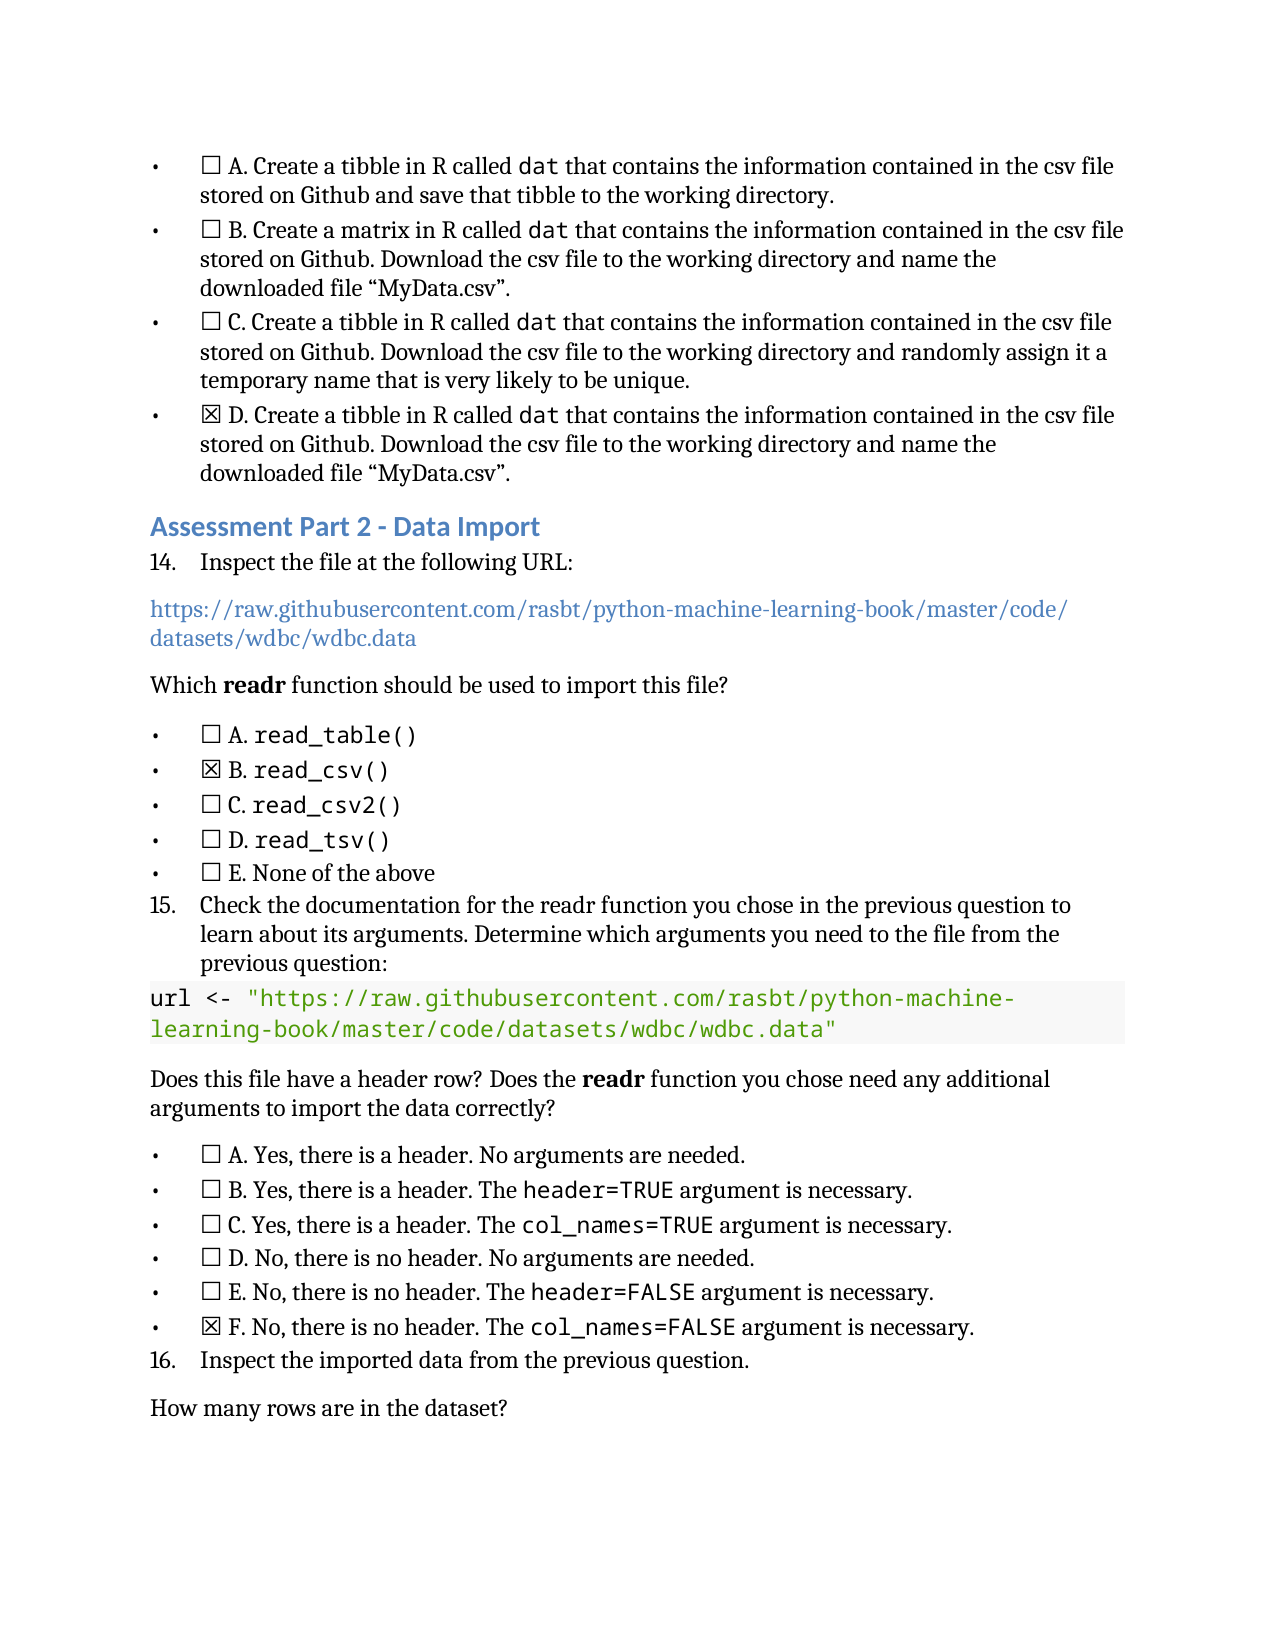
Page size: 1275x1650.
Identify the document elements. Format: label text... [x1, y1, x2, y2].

list ☐ E. None of the above [150, 859, 1125, 888]
list ☐ A. Create a tibble in R called dat that contains the information contained in the csv file stored on Github and save that tibble to the working directory. [150, 150, 1125, 210]
list ☐ B. Create a matrix in R called dat that contains the information contained in the csv file stored on Github. Download the csv file to the working directory and name the downloaded file “MyData.csv”. [150, 214, 1125, 302]
list ☐ D. read_tsv() [150, 824, 1125, 855]
list Inspect the file at the following URL: [150, 548, 1125, 576]
text Which readr function should be used to import this file? [150, 671, 1125, 700]
list ☐ B. Yes, there is a header. The header=TRUE argument is necessary. [150, 1173, 1125, 1205]
list Inspect the imported data from the previous question. [150, 1346, 1125, 1375]
list ☒ F. No, there is no header. The col_names=FALSE argument is necessary. [150, 1311, 1125, 1342]
list ☐ C. Yes, there is a header. The col_names=TRUE argument is necessary. [150, 1208, 1125, 1240]
list ☐ C. read_csv2() [150, 789, 1125, 820]
text url <- "https://raw.githubusercontent.com/rasbt/python-machine-learning-book/master/code/datasets/wdbc/wdbc.data" [837, 981, 1125, 1044]
list ☒ B. read_csv() [150, 754, 1125, 785]
list Check the documentation for the readr function you chose in the previous question to learn about its arguments. Determine which arguments you need to the file from the previous question: [150, 891, 1125, 978]
list ☐ A. Yes, there is a header. No arguments are needed. [150, 1141, 1125, 1170]
list ☐ D. No, there is no header. No arguments are needed. [150, 1243, 1125, 1272]
list ☐ E. No, there is no header. The header=FALSE argument is necessary. [150, 1276, 1125, 1307]
subtitle Assessment Part 2 - Data Import [150, 508, 1125, 544]
text Does this file have a header row? Does the readr function you chose need any additional arguments to import the data correctly? [150, 1065, 1125, 1122]
text https://raw.githubusercontent.com/rasbt/python-machine-learning-book/master/code/datasets/wdbc/wdbc.data [150, 595, 1125, 653]
list ☒ D. Create a tibble in R called dat that contains the information contained in the csv file stored on Github. Download the csv file to the working directory and name the downloaded file “MyData.csv”. [150, 399, 1125, 487]
list ☐ A. read_table() [150, 719, 1125, 750]
text How many rows are in the dataset? [150, 1393, 1125, 1422]
list ☐ C. Create a tibble in R called dat that contains the information contained in the csv file stored on Github. Download the csv file to the working directory and randomly assign it a temporary name that is very likely to be unique. [150, 306, 1125, 395]
